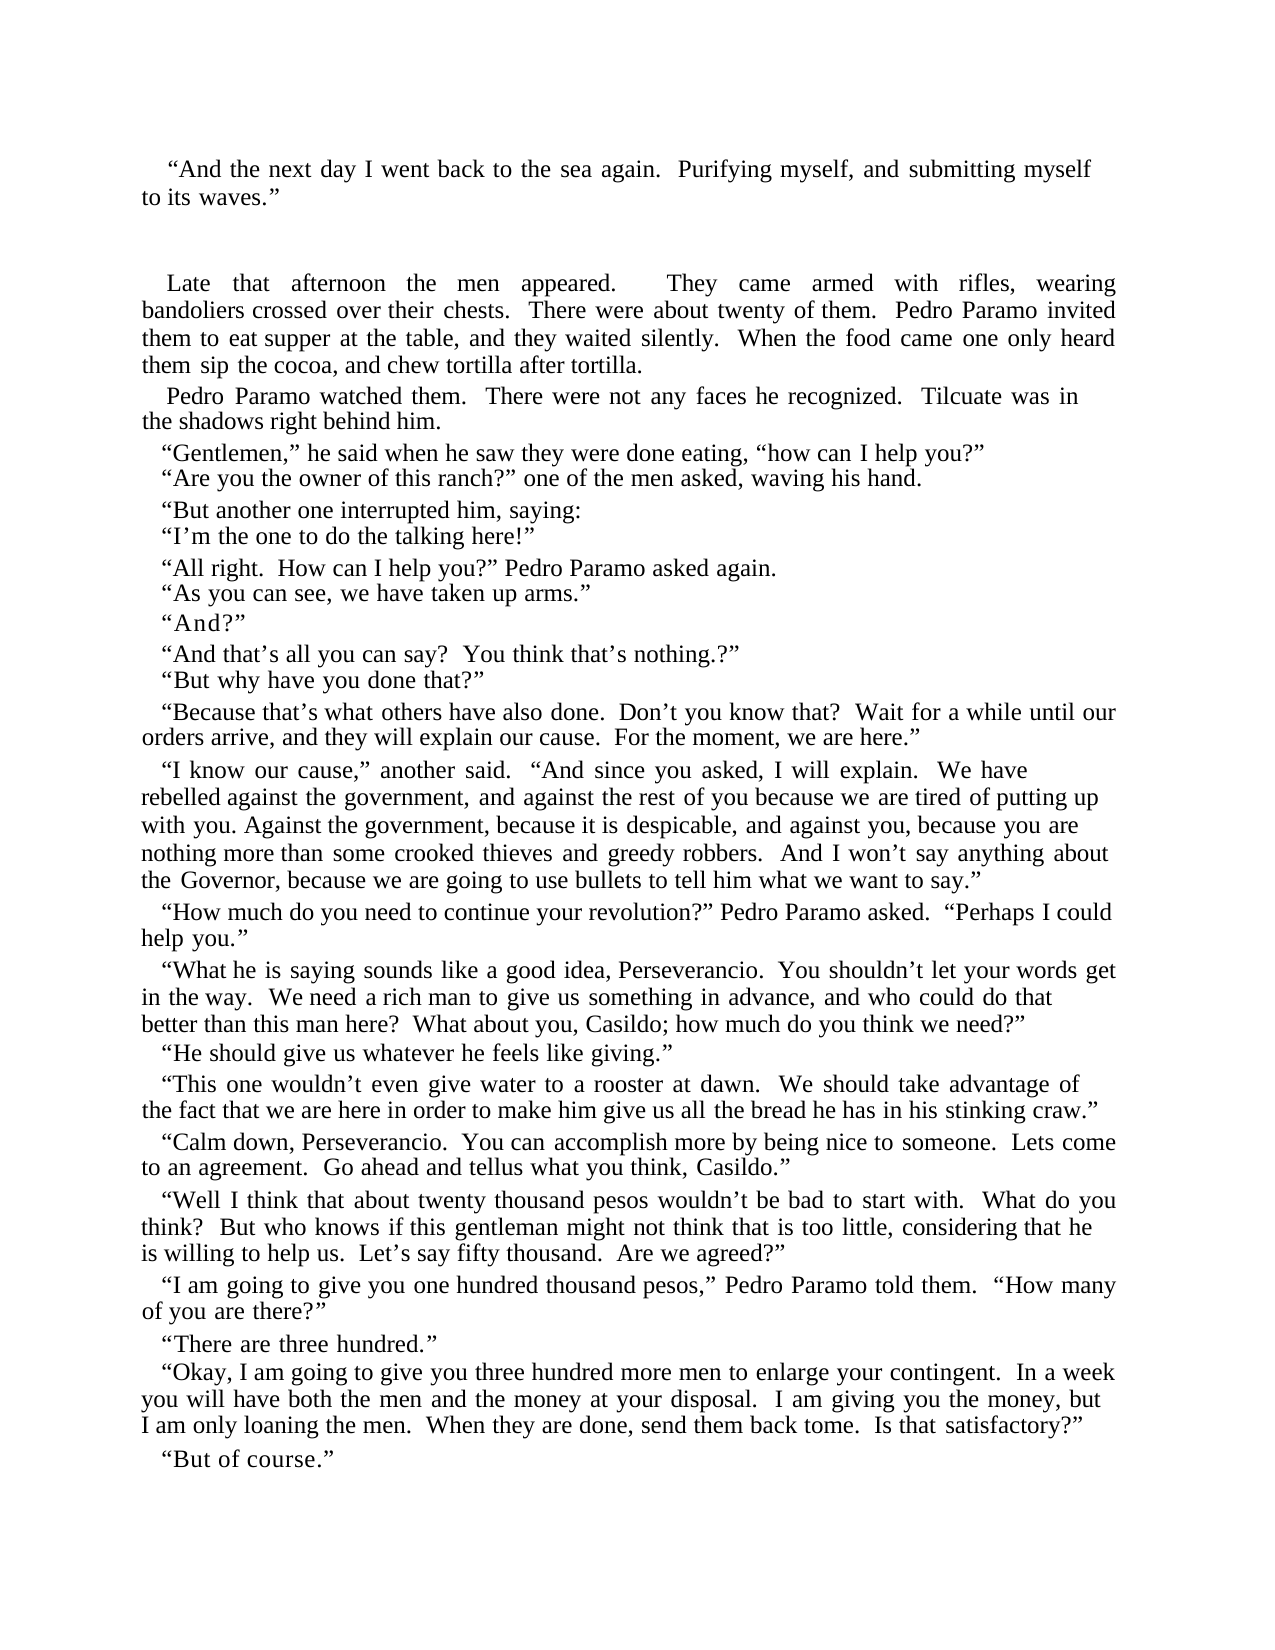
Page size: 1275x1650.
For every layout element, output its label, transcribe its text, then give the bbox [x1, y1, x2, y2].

text “Gentlemen,” he said when he saw they were done eating, “how can I help you?” “Are you the owner of this ranch?” one of the men asked, waving his hand. [161, 441, 985, 492]
text “I know our cause,” another said. “And since you asked, I will explain. We have rebelled against the government, and against the rest of you because we are tired of putting up with you. Against the government, because it is despicable, and against you, because you are nothing more than some crooked thieves and greedy robbers. And I won’t say anything about the Governor, because we are going to use bullets to tell him what we want to say.” [141, 756, 1116, 894]
text “But of course.” [161, 1445, 1116, 1473]
text “Calm down, Perseverancio. You can accomplish more by being nice to someone. Lets come to an agreement. Go ahead and tellus what you think, Casildo.” [141, 1129, 1116, 1181]
text “And that’s all you can say? You think that’s nothing.?” “But why have you done that?” [161, 642, 741, 693]
text “What he is saying sounds like a good idea, Perseverancio. You shouldn’t let your words get in the way. We need a rich man to give us something in advance, and who could do that better than this man here? What about you, Casildo; how much do you think we need?” [141, 957, 1116, 1037]
text “How much do you need to continue your revolution?” Pedro Paramo asked. “Perhaps I could help you.” [141, 900, 1112, 952]
text “Well I think that about twenty thousand pesos wouldn’t be bad to start with. What do you think? But who knows if this gentleman might not think that is too little, considering that he is willing to help us. Let’s say fifty thousand. Are we agreed?” [141, 1187, 1116, 1267]
text “This one wouldn’t even give water to a rooster at dawn. We should take advantage of the fact that we are here in order to make him give us all the bread he has in his stinking craw.” [142, 1072, 1116, 1124]
text “Because that’s what others have also done. Don’t you know that? Wait for a while until our orders arrive, and they will explain our cause. For the moment, we are here.” [142, 699, 1116, 751]
text “Okay, I am going to give you three hundred more men to enlarge your contingent. In a week you will have both the men and the money at your disposal. I am giving you the money, but I am only loaning the men. When they are done, send them back tome. Is that satisfactory?” [141, 1359, 1116, 1439]
text “There are three hundred.” [161, 1331, 1116, 1358]
text “And?” [161, 613, 1116, 636]
text “I am going to give you one hundred thousand pesos,” Pedro Paramo told them. “How many of you are there?” [142, 1273, 1116, 1325]
text “But another one interrupted him, saying: “I’m the one to do the talking here!” [161, 498, 582, 550]
text “And the next day I went back to the sea again. Purifying myself, and submitting myself to its waves.” [141, 155, 1116, 211]
text Pedro Paramo watched them. There were not any faces he recognized. Tilcuate was in the shadows right behind him. [142, 384, 1116, 435]
text “He should give us whatever he feels like giving.” [161, 1043, 1116, 1066]
text Late that afternoon the men appeared. They came armed with rifles, wearing bandoliers crossed over their chests. There were about twenty of them. Pedro Paramo invited them to eat supper at the table, and they waited silently. When the food came one only heard them sip the cocoa, and chew tortilla after tortilla. [142, 269, 1116, 379]
text “All right. How can I help you?” Pedro Paramo asked again. “As you can see, we have taken up arms.” [161, 556, 777, 607]
